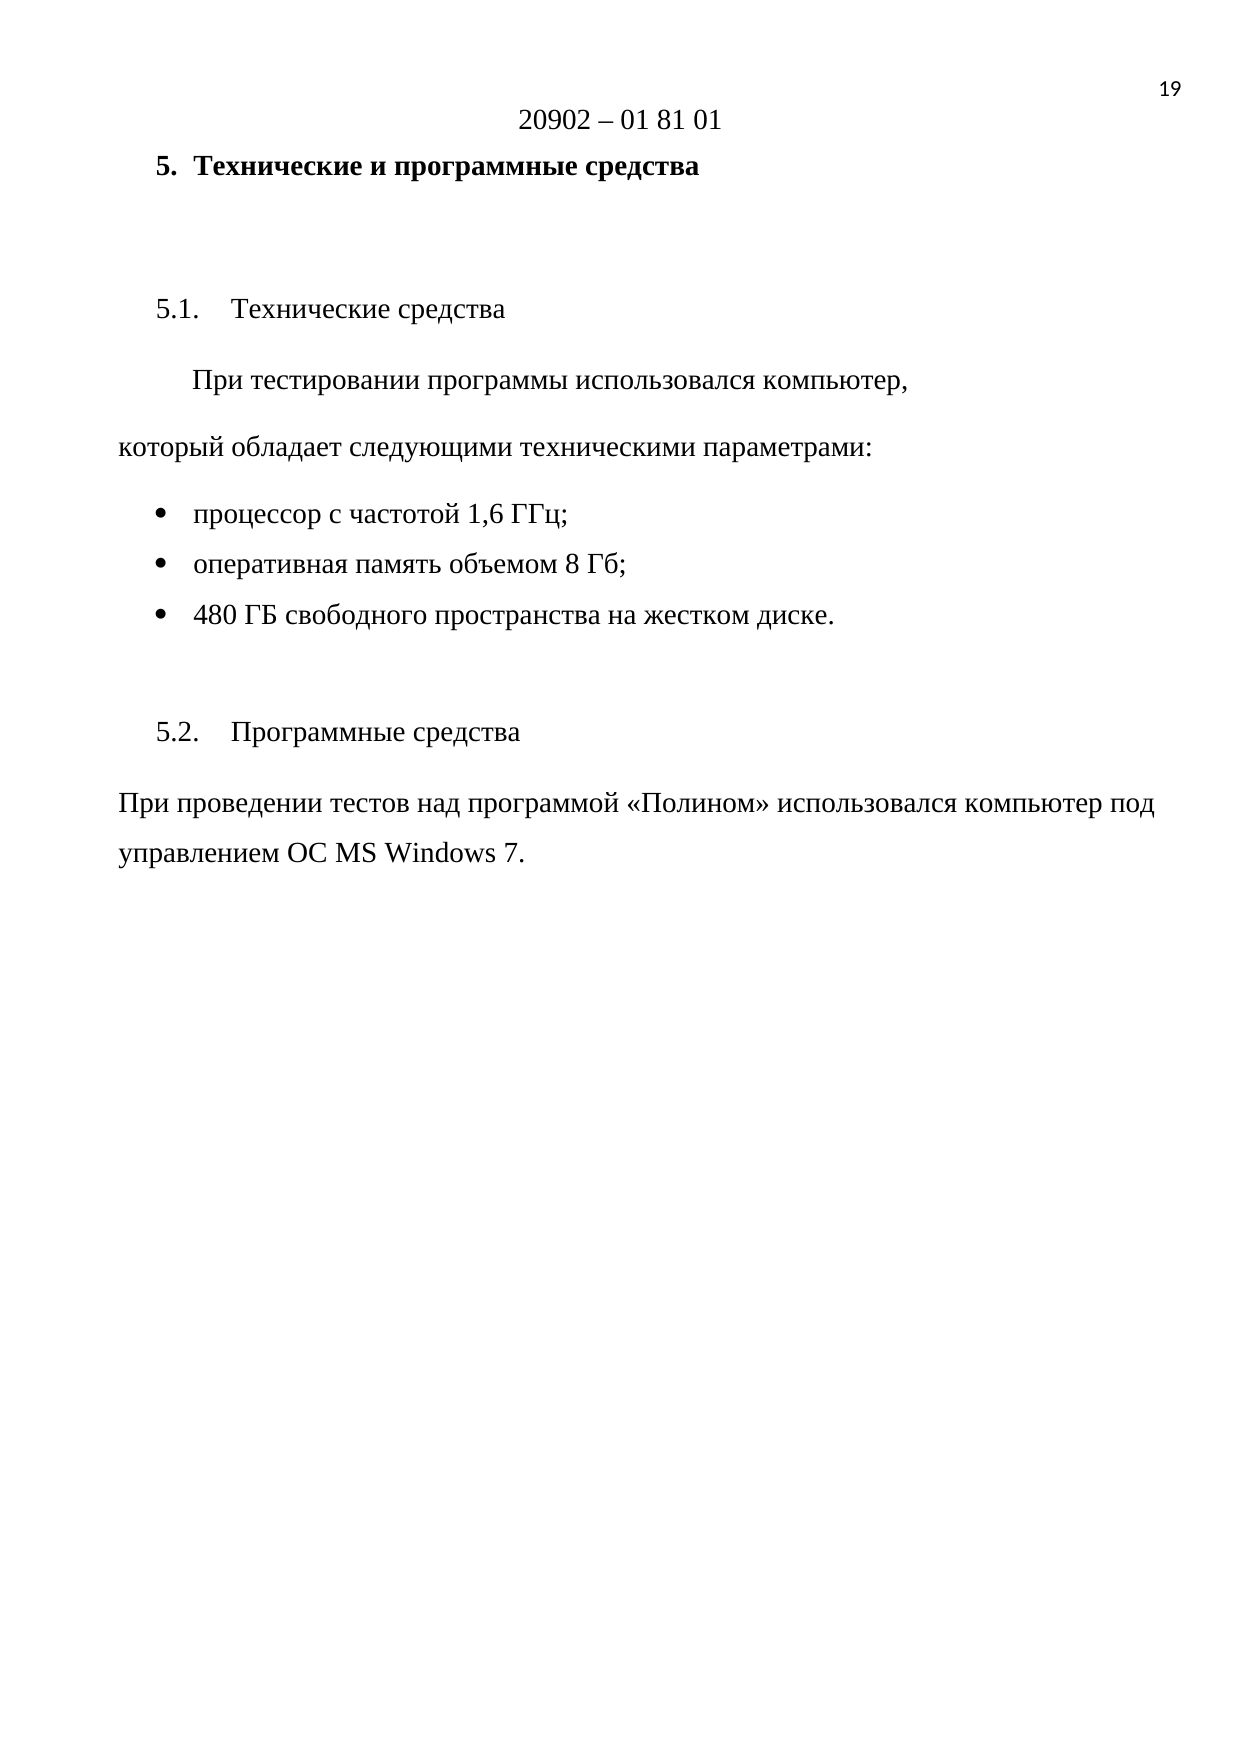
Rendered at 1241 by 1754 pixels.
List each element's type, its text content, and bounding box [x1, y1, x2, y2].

text При тестировании программы использовался компьютер, [118, 362, 1181, 396]
list процессор с частотой 1,6 ГГц; [156, 496, 1181, 529]
list оперативная память объемом 8 Гб; [156, 546, 1181, 580]
list Программные средства [156, 714, 1181, 748]
list Технические и программные средства [156, 148, 1181, 182]
list Технические средства [156, 291, 1181, 324]
text При проведении тестов над программой «Полином» использовался компьютер под управлением ОС MS Windows 7. [118, 785, 1181, 869]
list 480 ГБ свободного пространства на жестком диске. [156, 597, 1181, 630]
text который обладает следующими техническими параметрами: [118, 429, 1181, 462]
